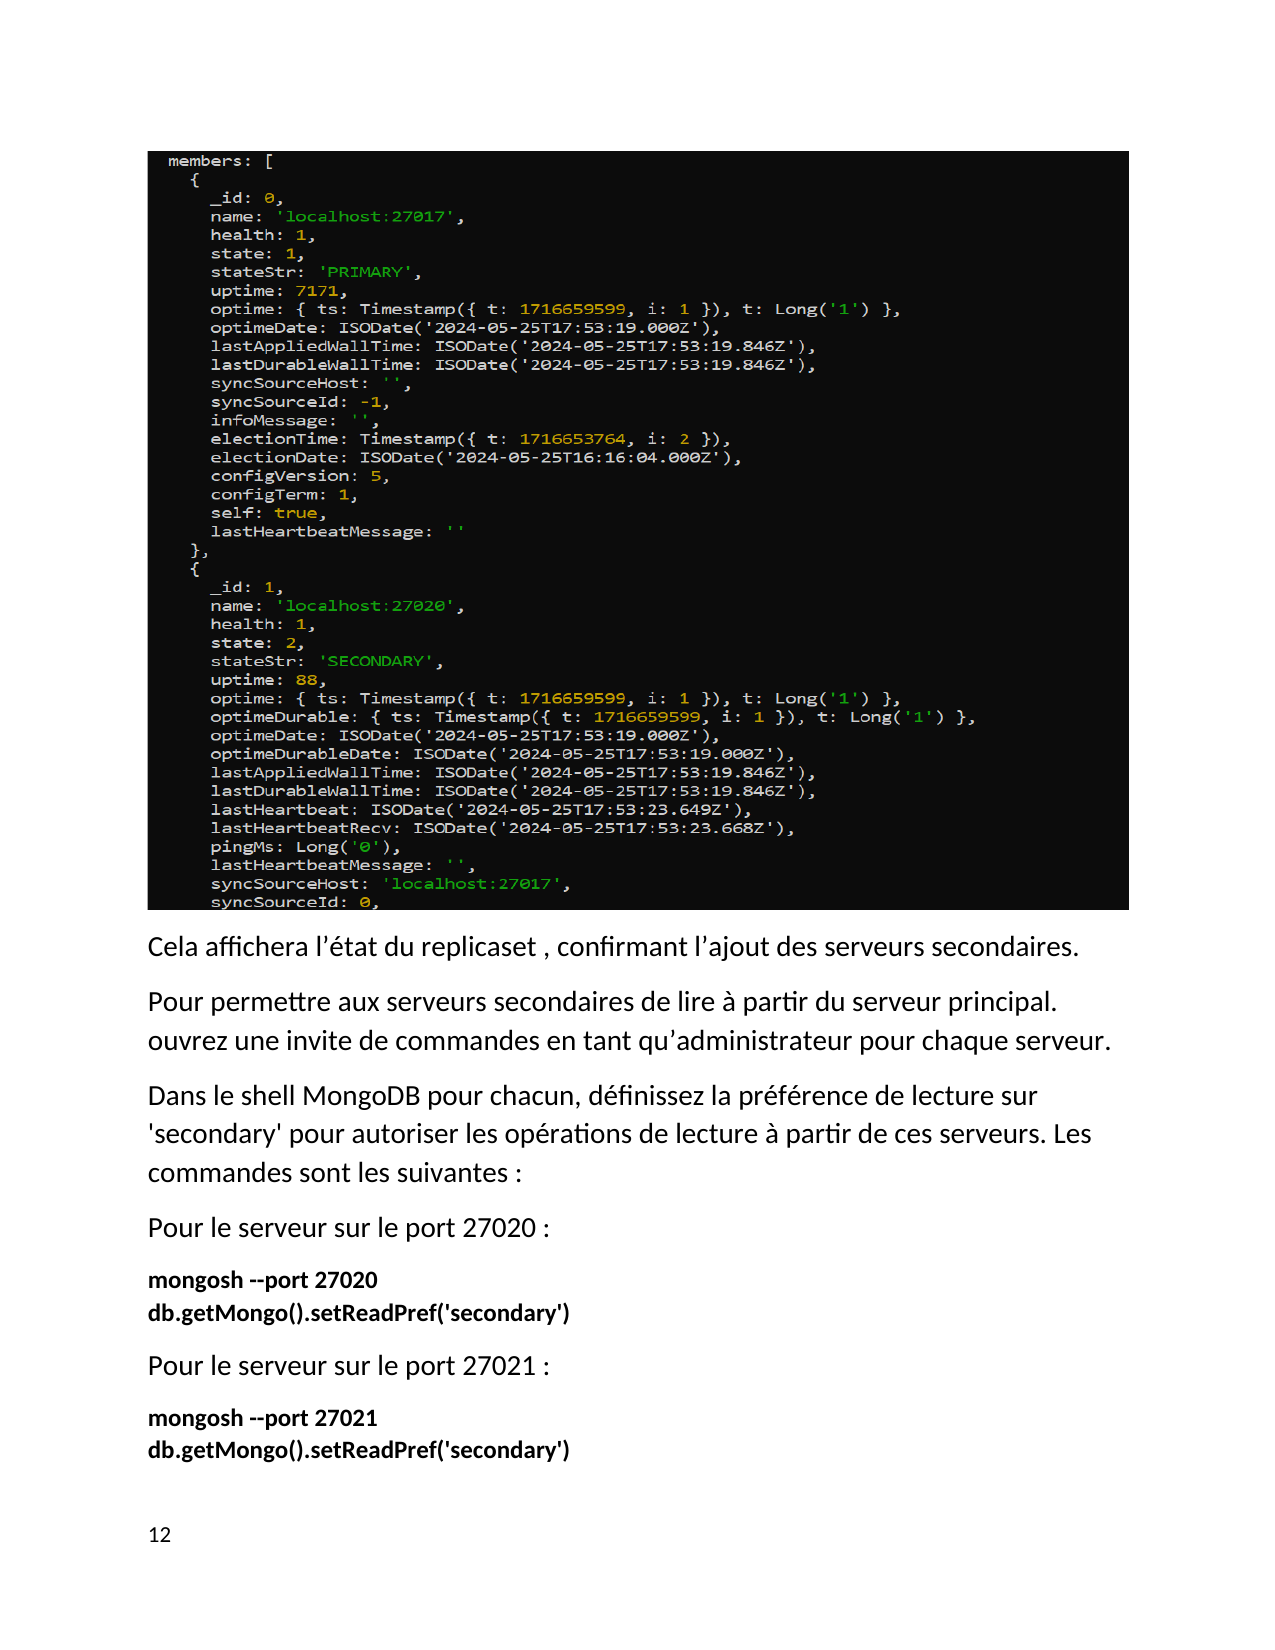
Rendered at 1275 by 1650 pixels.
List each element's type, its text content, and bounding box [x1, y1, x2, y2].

text Dans le shell MongoDB pour chacun, définissez la préférence de lecture sur 'secondary' pour autoriser les opérations de lecture à partir de ces serveurs. Les commandes sont les suivantes : [148, 1077, 1127, 1189]
picture [147, 147, 1129, 910]
text mongosh --port 27020 db.getMongo().setReadPref('secondary') [148, 1264, 1127, 1328]
text Cela affichera l’état du replicaset , confirmant l’ajout des serveurs secondaires. [148, 928, 1127, 964]
text Pour le serveur sur le port 27020 : [148, 1209, 1127, 1245]
text mongosh --port 27021 db.getMongo().setReadPref('secondary') [148, 1402, 1127, 1465]
text Pour permettre aux serveurs secondaires de lire à partir du serveur principal. ouvrez une invite de commandes en tant qu’administrateur pour chaque serveur. [148, 983, 1127, 1058]
text Pour le serveur sur le port 27021 : [148, 1347, 1127, 1382]
